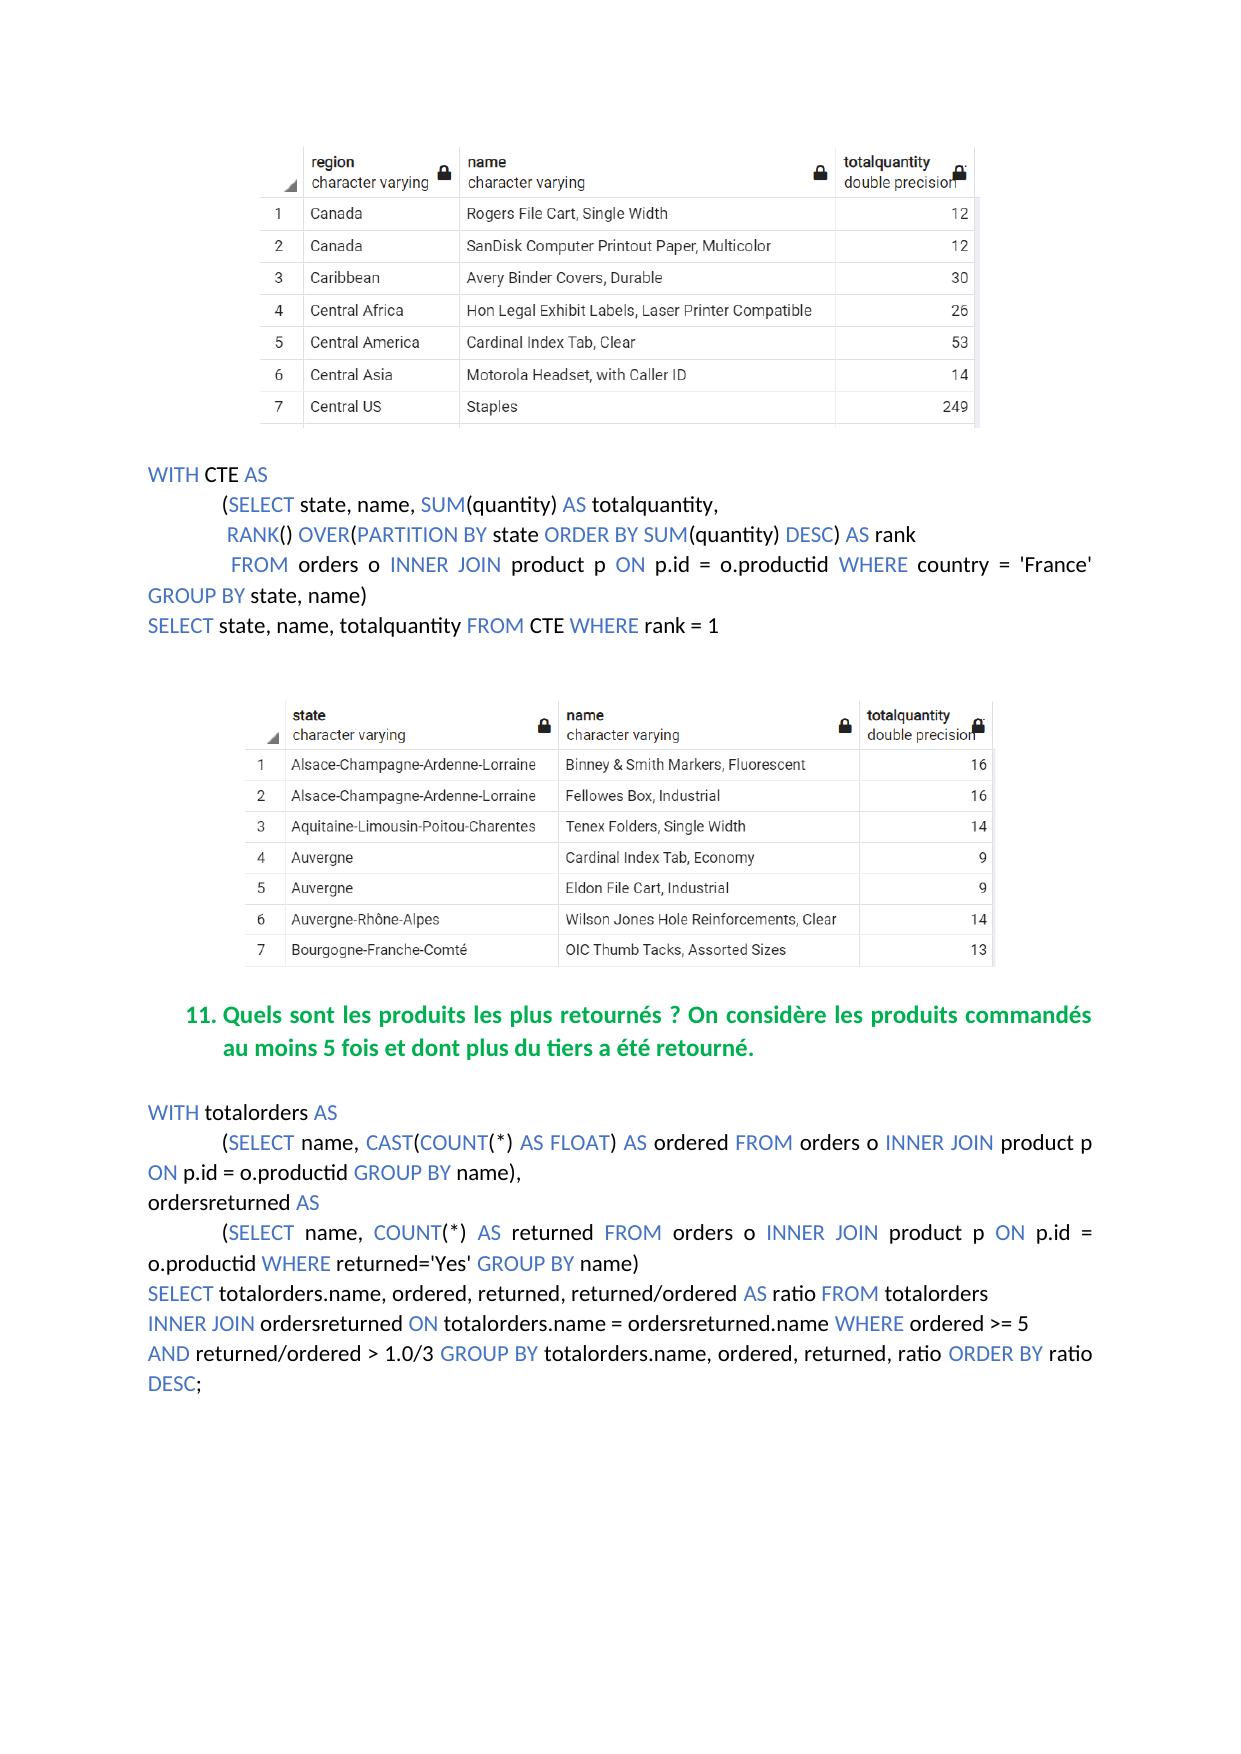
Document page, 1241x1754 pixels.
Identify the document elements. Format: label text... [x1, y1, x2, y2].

picture [244, 701, 996, 967]
text AND returned/ordered > 1.0/3 GROUP BY totalorders.name, ordered, returned, ratio ORDER BY ratio DESC; [148, 1339, 1093, 1398]
text (SELECT name, COUNT(*) AS returned FROM orders o INNER JOIN product p ON p.id = o.productid WHERE returned='Yes' GROUP BY name) [148, 1218, 1093, 1277]
text WITH totalorders AS [148, 1098, 1093, 1126]
text SELECT state, name, totalquantity FROM CTE WHERE rank = 1 [148, 611, 1093, 639]
text INNER JOIN ordersreturned ON totalorders.name = ordersreturned.name WHERE ordered >= 5 [148, 1309, 1093, 1337]
picture [260, 147, 980, 428]
text ordersreturned AS [148, 1188, 1093, 1216]
text WITH CTE AS [148, 460, 1093, 488]
text (SELECT state, name, SUM(quantity) AS totalquantity, [148, 490, 1093, 518]
text SELECT totalorders.name, ordered, returned, returned/ordered AS ratio FROM totalorders [148, 1279, 1093, 1307]
text FROM orders o INNER JOIN product p ON p.id = o.productid WHERE country = 'France' GROUP BY state, name) [148, 551, 1093, 609]
text RANK() OVER(PARTITION BY state ORDER BY SUM(quantity) DESC) AS rank [148, 520, 1093, 548]
text (SELECT name, CAST(COUNT(*) AS FLOAT) AS ordered FROM orders o INNER JOIN product p ON p.id = o.productid GROUP BY name), [148, 1128, 1093, 1186]
list Quels sont les produits les plus retournés ? On considère les produits commandés au moins 5 fois et dont plus du tiers a été retourné. [185, 999, 1093, 1062]
